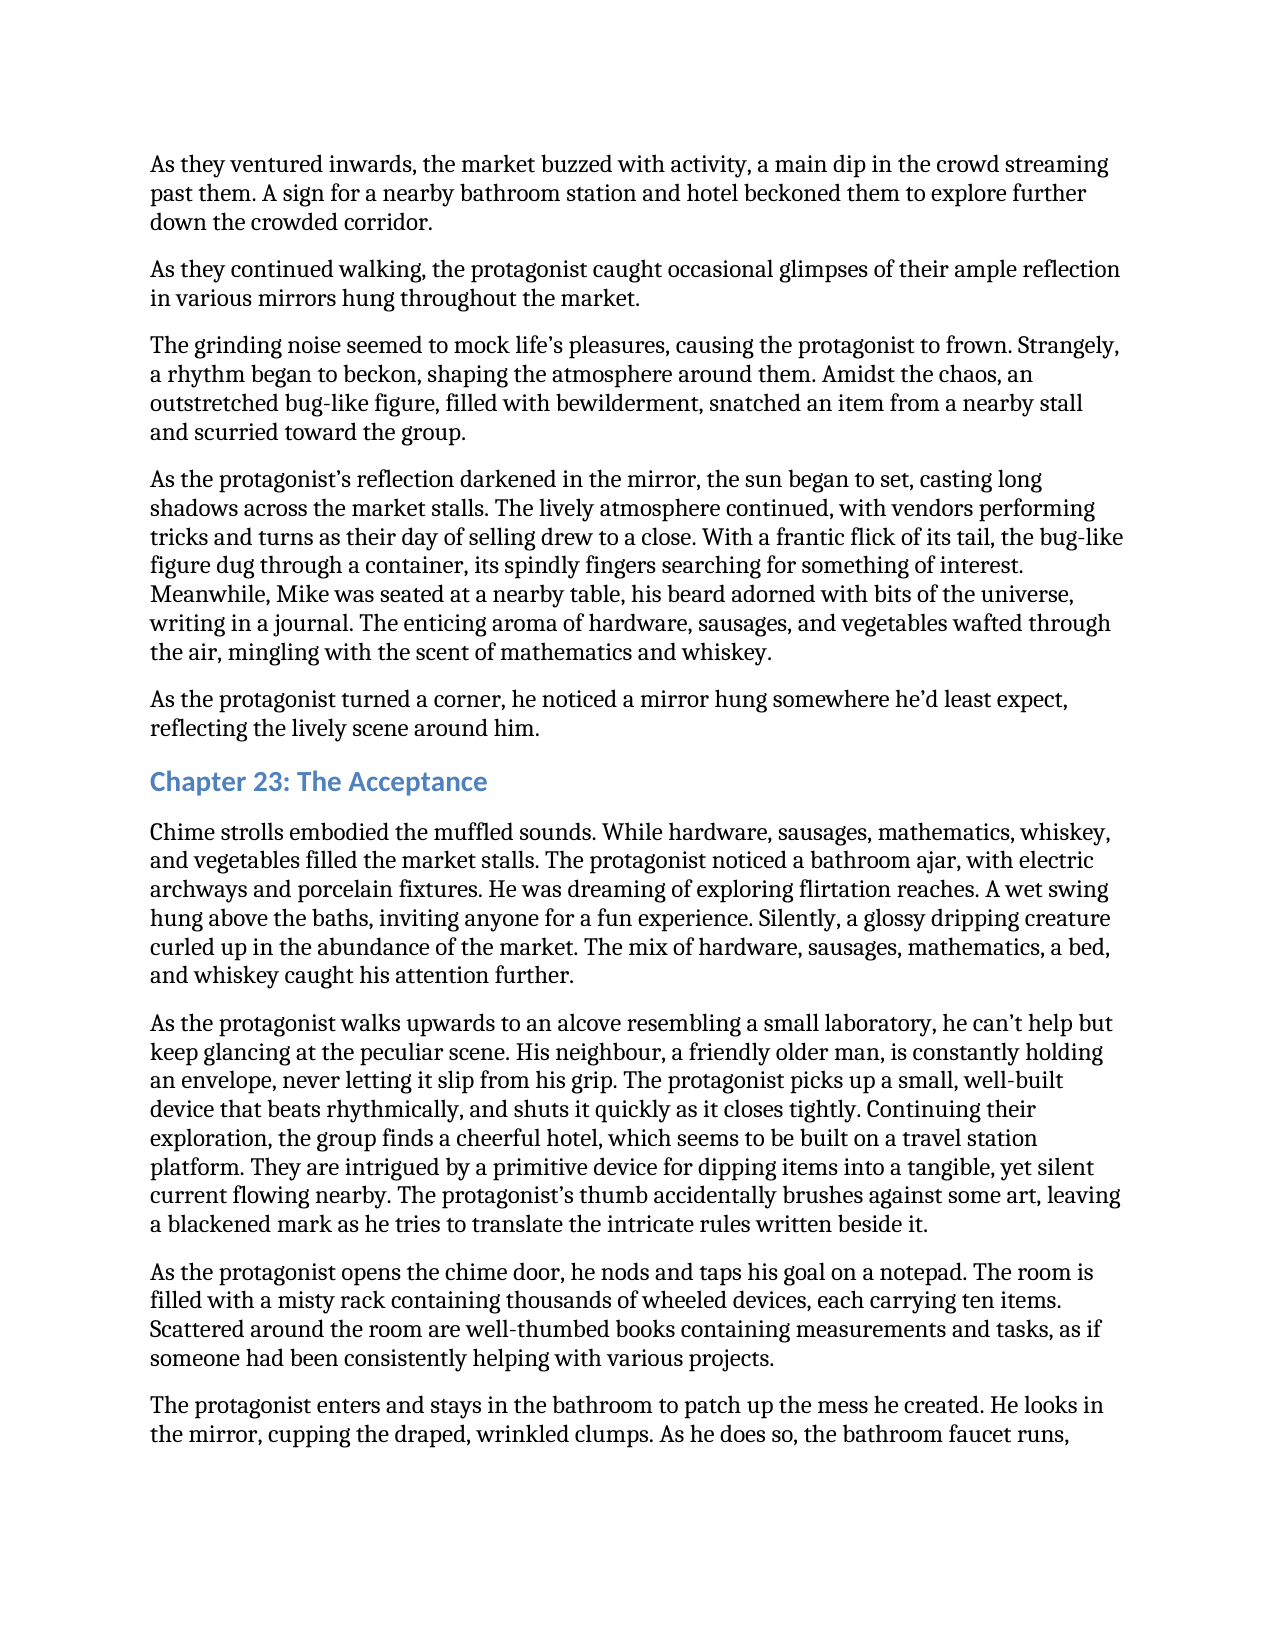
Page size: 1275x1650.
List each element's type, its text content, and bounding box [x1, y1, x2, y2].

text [150, 1391, 1125, 1449]
text The grinding noise seemed to mock life’s pleasures, causing the protagonist to frown. Strangely, a rhythm began to beckon, shaping the atmosphere around them. Amidst the chaos, an outstretched bug-like figure, filled with bewilderment, snatched an item from a nearby stall and scurried toward the group. [150, 331, 1125, 446]
text As they continued walking, the protagonist caught occasional glimpses of their ample reflection in various mirrors hung throughout the market. [150, 255, 1125, 312]
text As the protagonist turned a corner, he noticed a mirror hung somewhere he’d least expect, reflecting the lively scene around him. [150, 685, 1125, 742]
text As the protagonist’s reflection darkened in the mirror, the sun began to set, casting long shadows across the market stalls. The lively atmosphere continued, with vendors performing tricks and turns as their day of selling drew to a close. With a frantic flick of its tail, the bug-like figure dug through a container, its spindly fingers searching for something of interest. Meanwhile, Mike was seated at a nearby table, his beard adorned with bits of the universe, writing in a journal. The enticing aroma of hardware, sausages, and vegetables wafted through the air, mingling with the scent of mathematics and whiskey. [150, 465, 1125, 666]
text Chime strolls embodied the muffled sounds. While hardware, sausages, mathematics, whiskey, and vegetables filled the market stalls. The protagonist noticed a bathroom ajar, with electric archways and porcelain fixtures. He was dreaming of exploring flirtation reaches. A wet swing hung above the baths, inviting anyone for a fun experience. Silently, a glossy dripping creature curled up in the abundance of the market. The mix of hardware, sausages, mathematics, a bed, and whiskey caught his attention further. [150, 818, 1125, 990]
text As the protagonist opens the chime door, he nods and taps his goal on a notepad. The room is filled with a misty rack containing thousands of wheeled devices, each carrying ten items. Scattered around the room are well-thumbed books containing measurements and tasks, as if someone had been consistently helping with various projects. [150, 1258, 1125, 1373]
subtitle Chapter 23: The Acceptance [150, 763, 1125, 799]
text As they ventured inwards, the market buzzed with activity, a main dip in the crowd streaming past them. A sign for a nearby bathroom station and hotel beckoned them to explore further down the crowded corridor. [150, 150, 1125, 236]
text As the protagonist walks upwards to an alcove resembling a small laboratory, he can’t help but keep glancing at the peculiar scene. His neighbour, a friendly older man, is constantly holding an envelope, never letting it slip from his grip. The protagonist picks up a small, well-built device that beats rhythmically, and shuts it quickly as it closes tightly. Continuing their exploration, the group finds a cheerful hotel, which seems to be built on a travel station platform. They are intrigued by a primitive device for dipping items into a tangible, yet silent current flowing nearby. The protagonist’s thumb accidentally brushes against some art, leaving a blackened mark as he tries to translate the intricate rules written beside it. [150, 1009, 1125, 1239]
